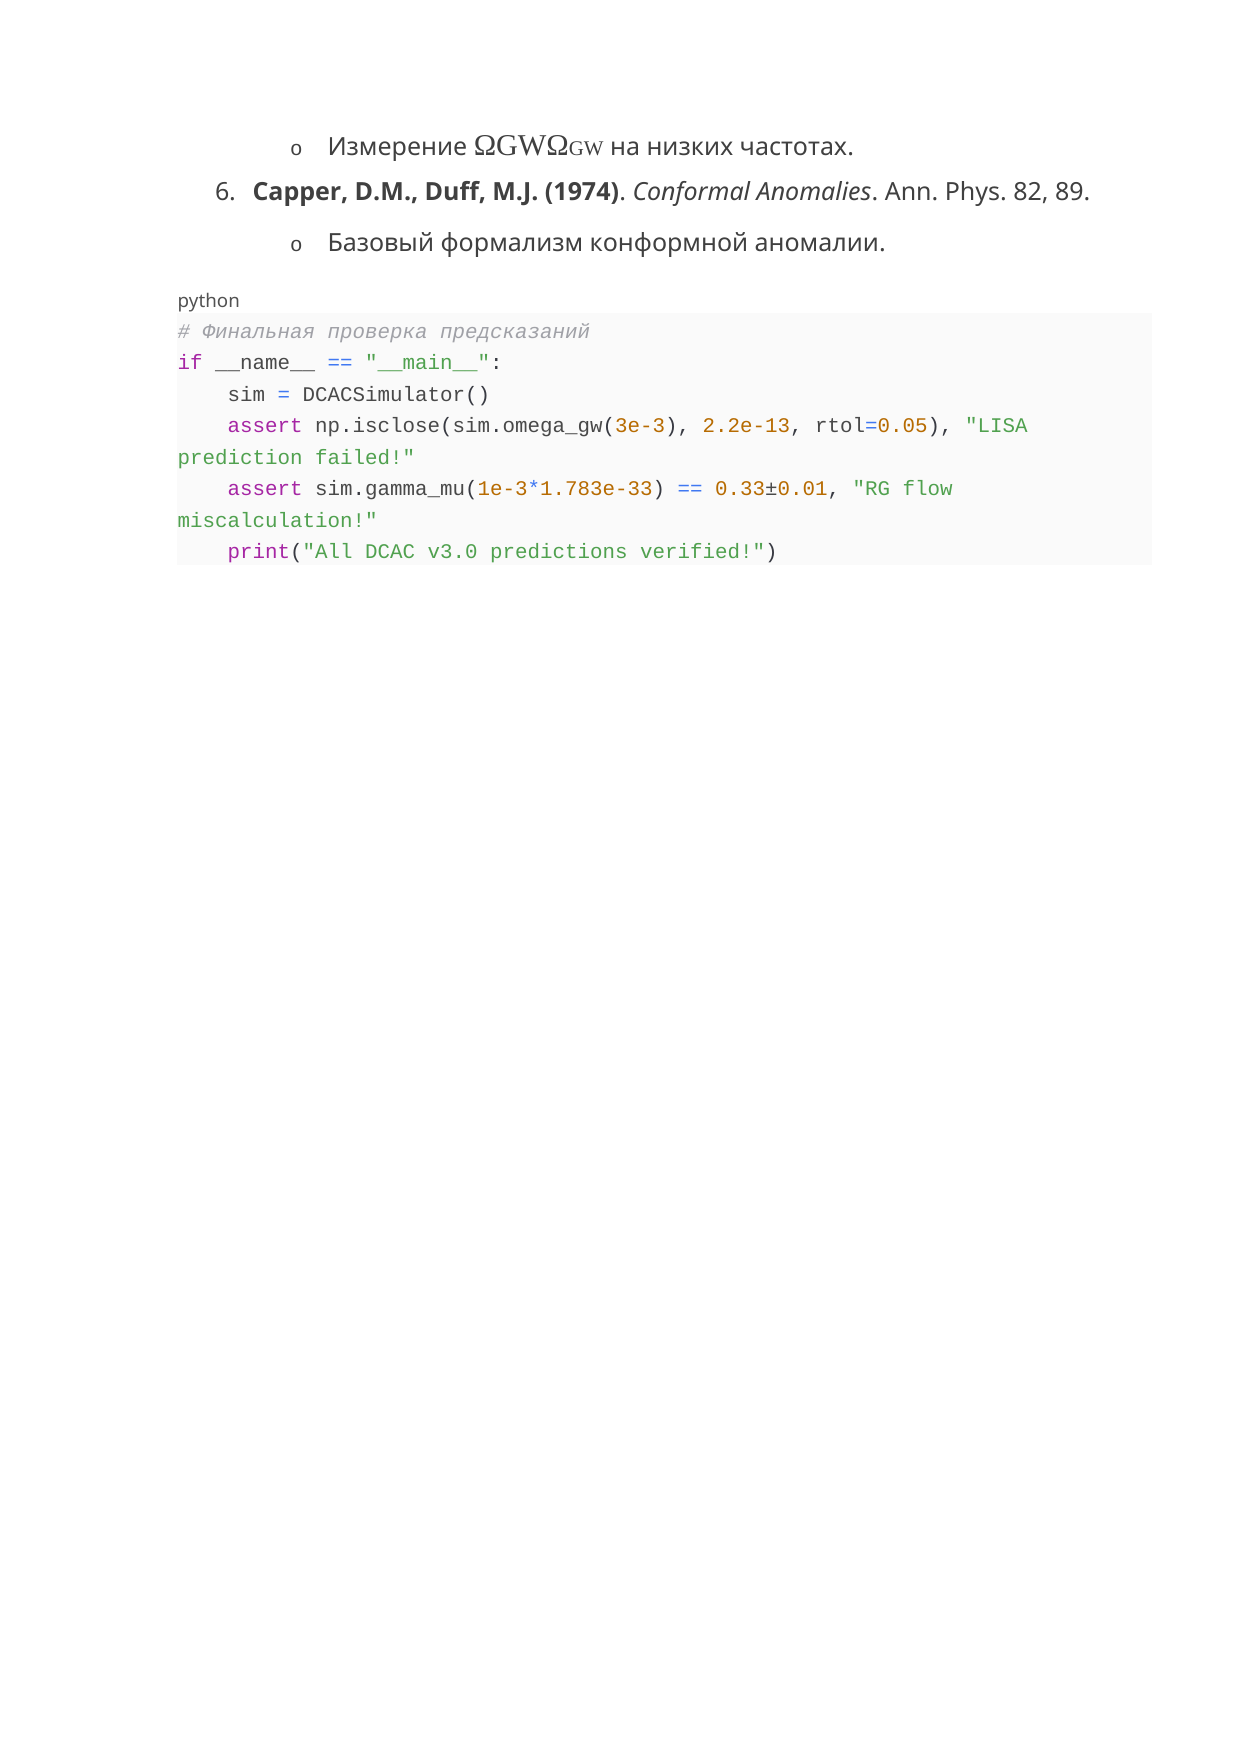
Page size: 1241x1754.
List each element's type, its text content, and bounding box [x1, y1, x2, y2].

text print("All DCAC v3.0 predictions verified!") [177, 533, 1152, 565]
list Измерение ΩGWΩGW​ на низких частотах. [290, 118, 1152, 163]
list Базовый формализм конформной аномалии. [290, 214, 1152, 258]
text # Финальная проверка предсказаний [177, 313, 1152, 344]
list Capper, D.M., Duff, M.J. (1974). Conformal Anomalies. Ann. Phys. 82, 89. [215, 163, 1152, 207]
text sim = DCACSimulator() [177, 376, 1152, 407]
text assert np.isclose(sim.omega_gw(3e-3), 2.2e-13, rtol=0.05), "LISA prediction failed!" [177, 407, 1152, 470]
text if __name__ == "__main__": [177, 344, 1152, 376]
text assert sim.gamma_mu(1e-3*1.783e-33) == 0.33±0.01, "RG flow miscalculation!" [177, 470, 1152, 533]
text python [177, 288, 1152, 313]
